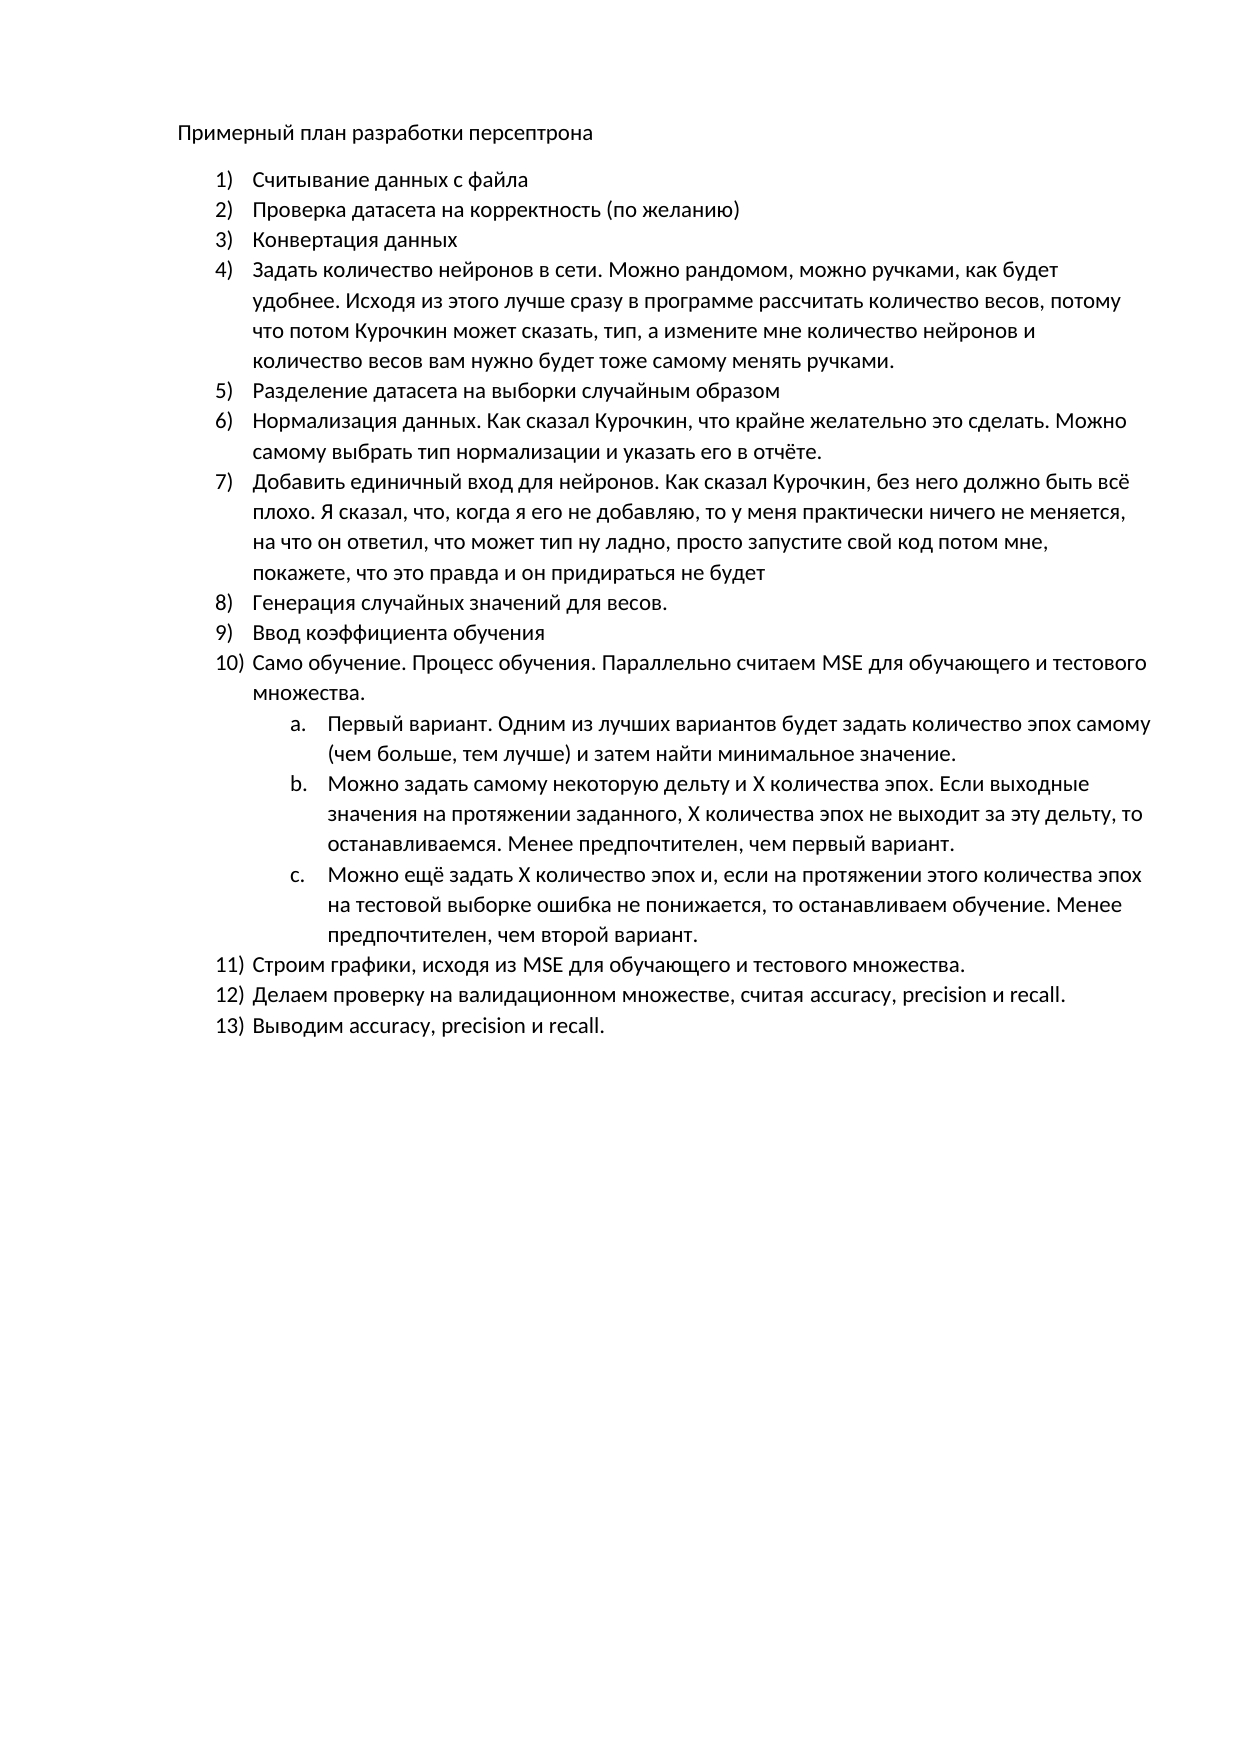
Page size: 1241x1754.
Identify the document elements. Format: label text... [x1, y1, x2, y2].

list Генерация случайных значений для весов. [215, 588, 1152, 616]
list Проверка датасета на корректность (по желанию) [215, 195, 1152, 223]
list Задать количество нейронов в сети. Можно рандомом, можно ручками, как будет удобнее. Исходя из этого лучше сразу в программе рассчитать количество весов, потому что потом Курочкин может сказать, тип, а измените мне количество нейронов и количество весов вам нужно будет тоже самому менять ручками. [215, 256, 1152, 374]
list Можно ещё задать Х количество эпох и, если на протяжении этого количества эпох на тестовой выборке ошибка не понижается, то останавливаем обучение. Менее предпочтителен, чем второй вариант. [290, 860, 1152, 948]
list Делаем проверку на валидационном множестве, считая accuracy, precision и recall. [215, 981, 1152, 1009]
list Нормализация данных. Как сказал Курочкин, что крайне желательно это сделать. Можно самому выбрать тип нормализации и указать его в отчёте. [215, 407, 1152, 465]
list Выводим accuracy, precision и recall. [215, 1011, 1152, 1039]
list Разделение датасета на выборки случайным образом [215, 376, 1152, 404]
list Ввод коэффициента обучения [215, 618, 1152, 646]
list Добавить единичный вход для нейронов. Как сказал Курочкин, без него должно быть всё плохо. Я сказал, что, когда я его не добавляю, то у меня практически ничего не меняется, на что он ответил, что может тип ну ладно, просто запустите свой код потом мне, покажете, что это правда и он придираться не будет [215, 467, 1152, 586]
list Строим графики, исходя из MSE для обучающего и тестового множества. [215, 950, 1152, 978]
list Первый вариант. Одним из лучших вариантов будет задать количество эпох самому (чем больше, тем лучше) и затем найти минимальное значение. [290, 709, 1152, 767]
list Само обучение. Процесс обучения. Параллельно считаем MSE для обучающего и тестового множества. [215, 648, 1152, 707]
list Считывание данных с файла [215, 165, 1152, 193]
list Можно задать самому некоторую дельту и X количества эпох. Если выходные значения на протяжении заданного, Х количества эпох не выходит за эту дельту, то останавливаемся. Менее предпочтителен, чем первый вариант. [290, 769, 1152, 858]
list Конвертация данных [215, 225, 1152, 253]
text Примерный план разработки персептрона [177, 118, 1152, 146]
